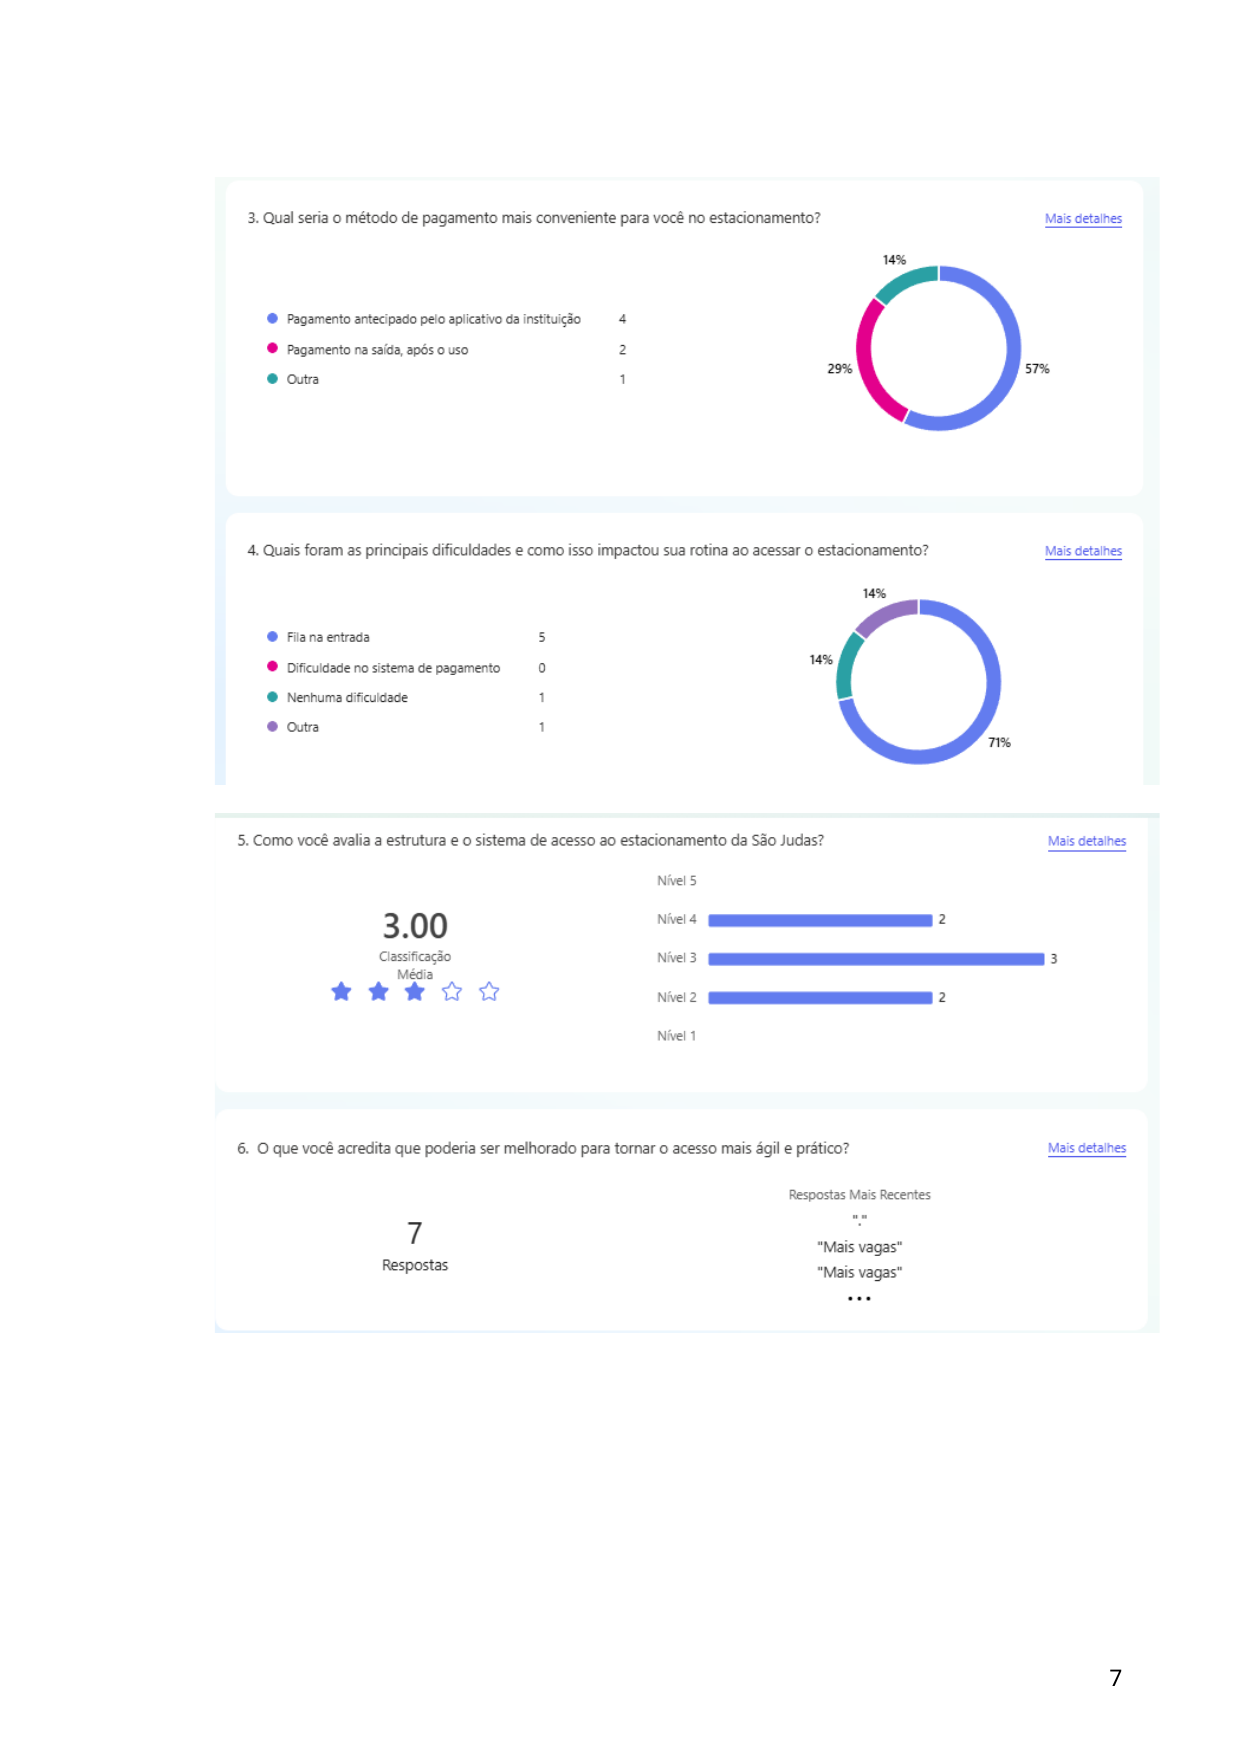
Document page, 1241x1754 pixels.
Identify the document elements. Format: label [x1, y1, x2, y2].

picture [214, 813, 1160, 1333]
picture [214, 177, 1160, 785]
